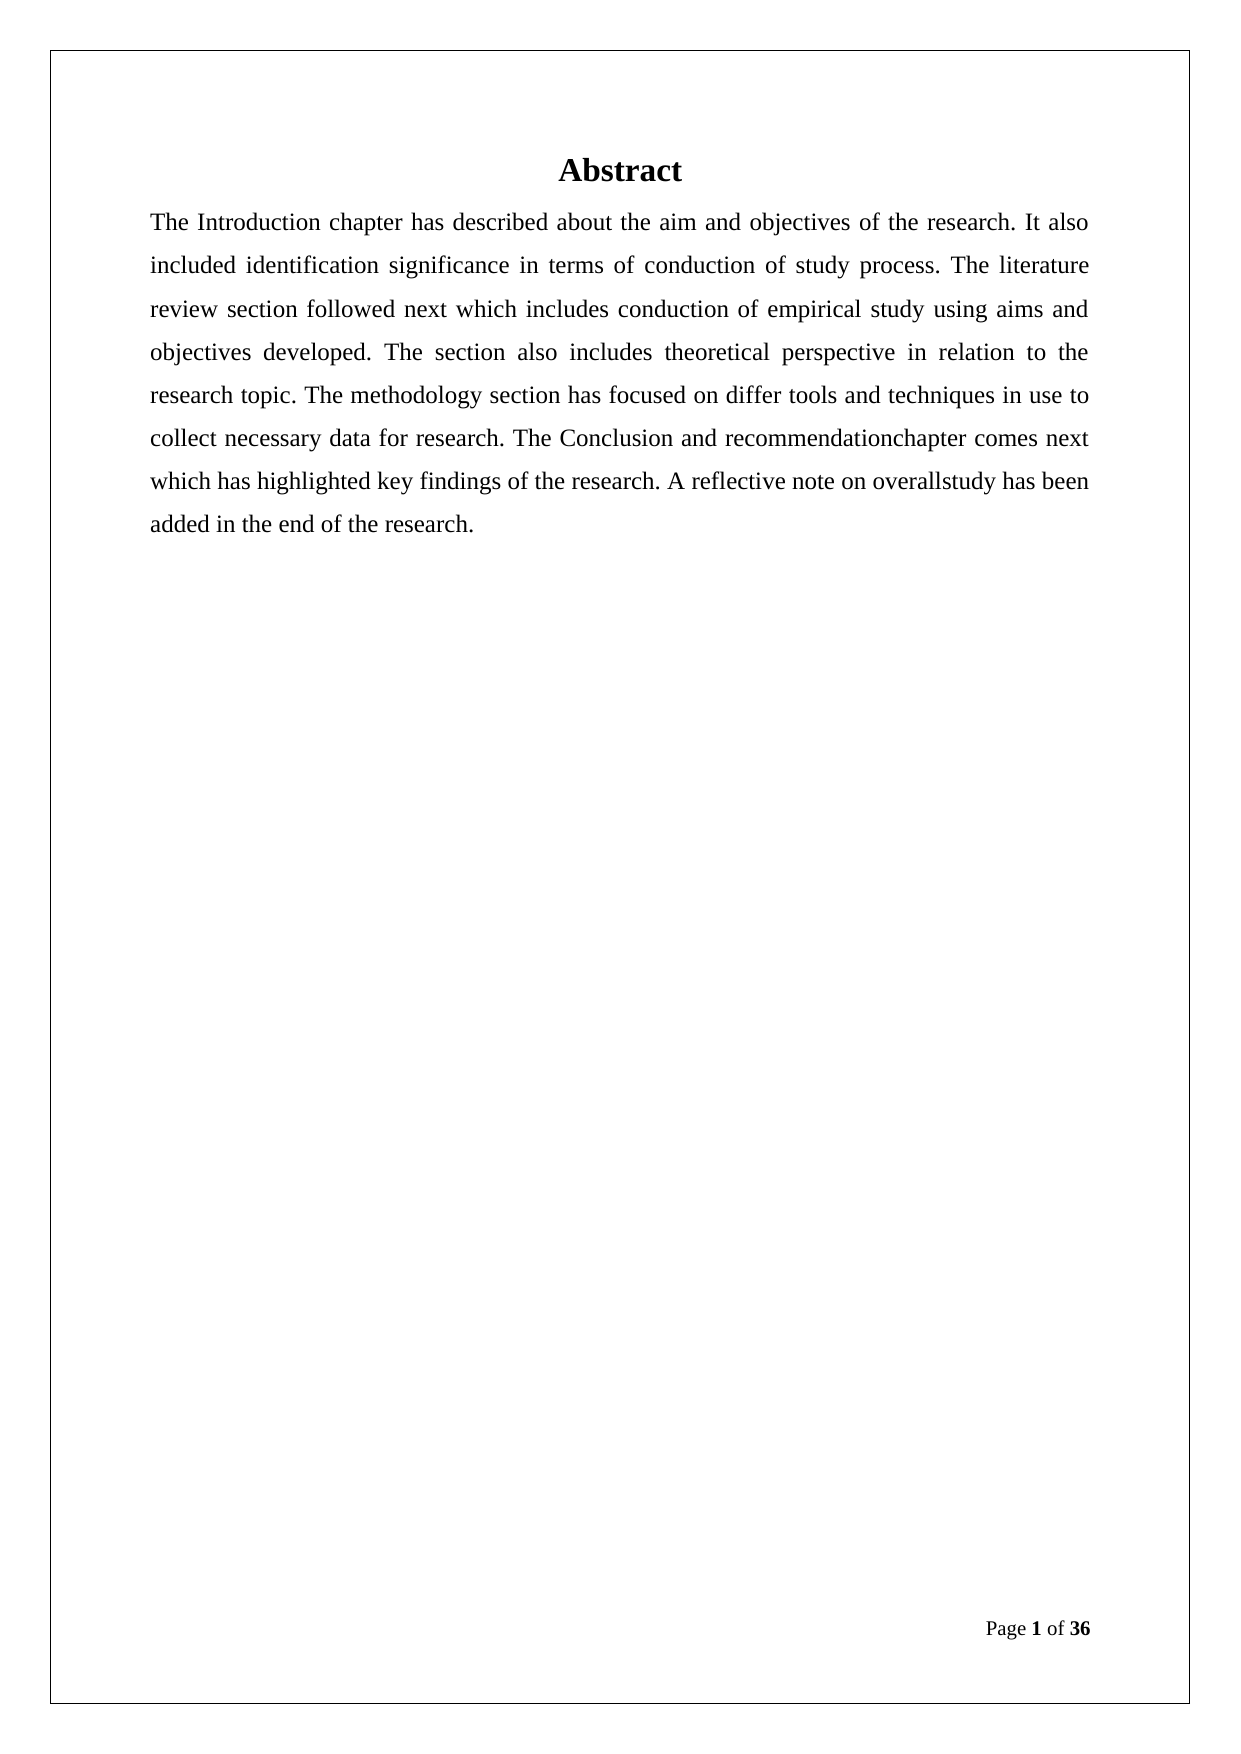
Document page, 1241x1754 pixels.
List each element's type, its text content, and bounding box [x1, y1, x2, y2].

text The Introduction chapter has described about the aim and objectives of the research. It also included identification significance in terms of conduction of study process. The literature review section followed next which includes conduction of empirical study using aims and objectives developed. The section also includes theoretical perspective in relation to the research topic. The methodology section has focused on differ tools and techniques in use to collect necessary data for research. The Conclusion and recommendationchapter comes next which has highlighted key findings of the research. A reflective note on overallstudy has been added in the end of the research. [150, 207, 1090, 538]
text Abstract [150, 150, 1090, 188]
